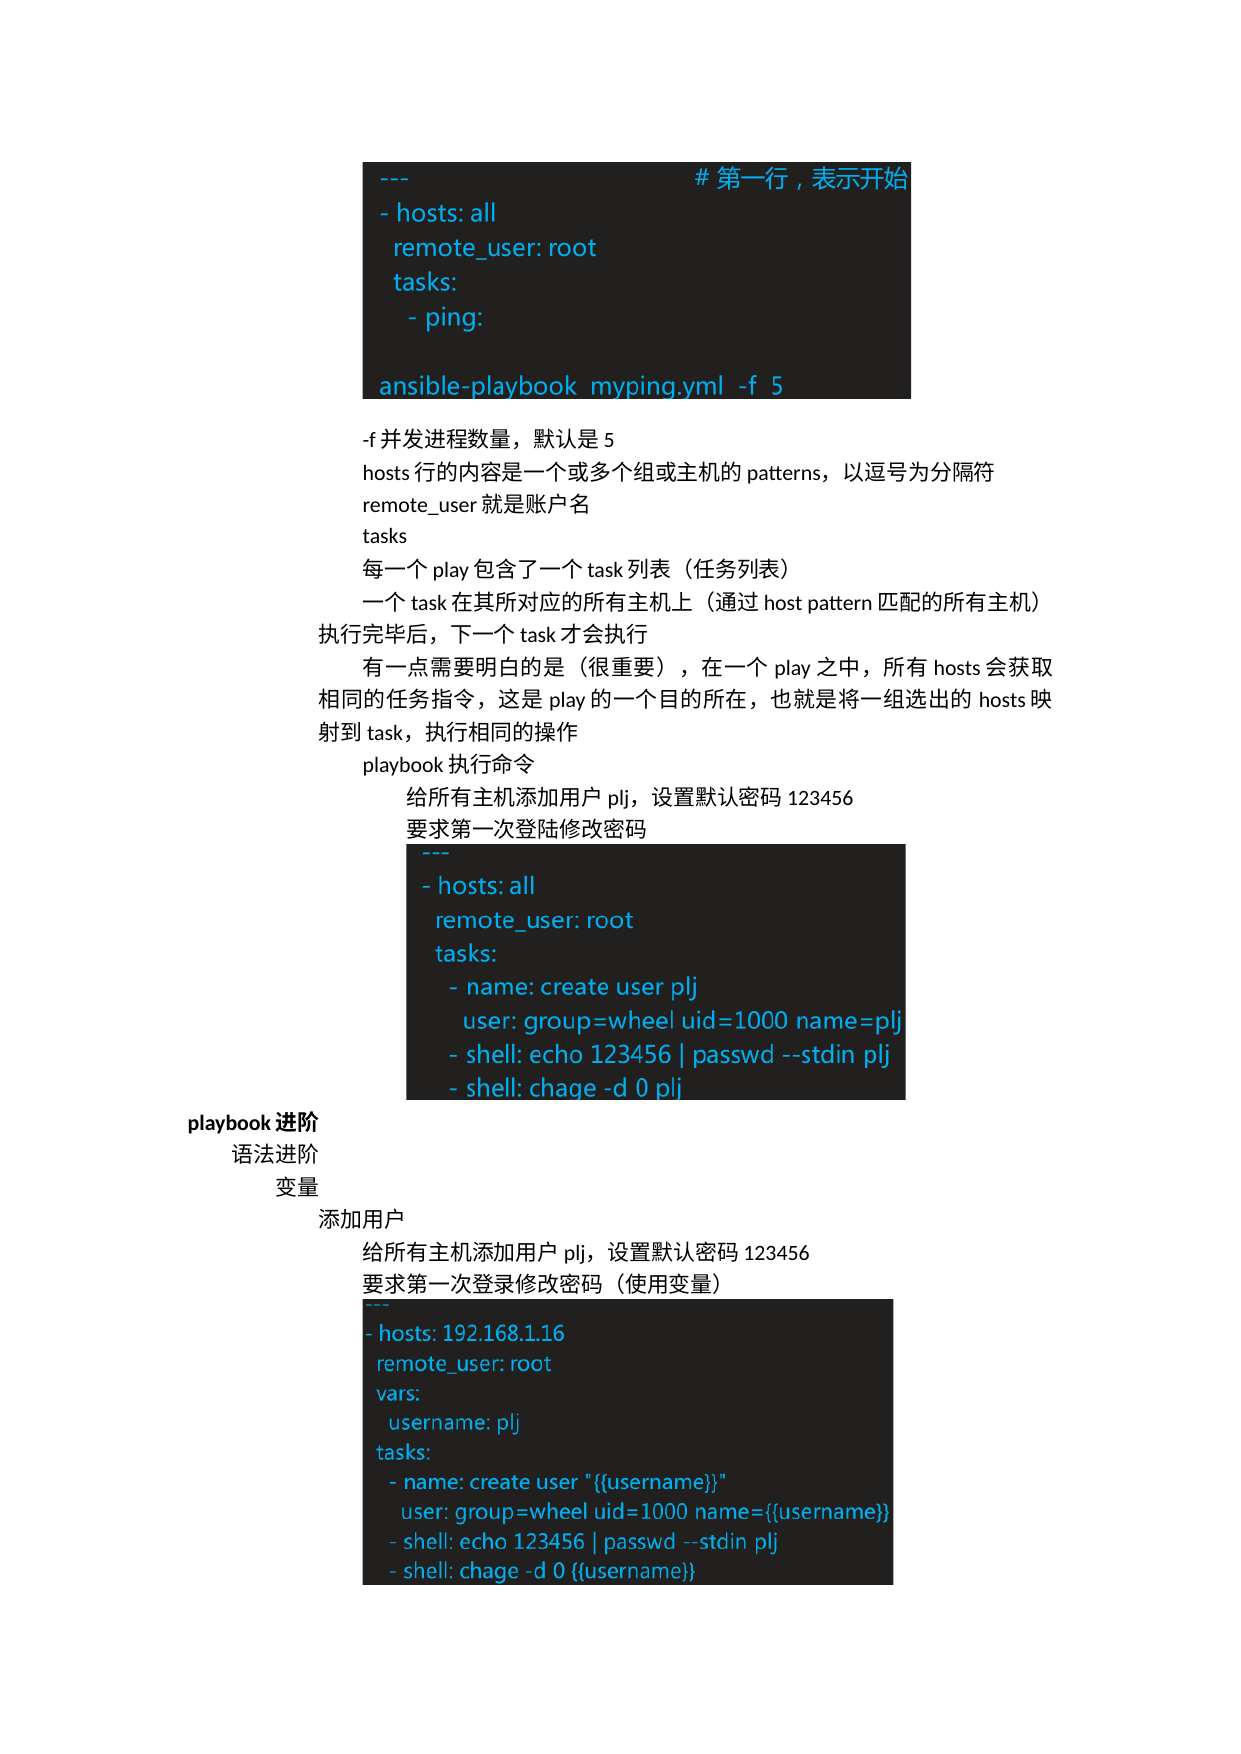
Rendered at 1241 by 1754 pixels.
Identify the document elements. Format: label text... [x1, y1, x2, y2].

text 给所有主机添加用户plj，设置默认密码123456 [319, 1234, 1053, 1267]
text playbook执行命令 [319, 747, 1053, 779]
text 变量 [231, 1169, 1053, 1202]
text 要求第一次登陆修改密码 [362, 812, 1053, 844]
text remote_user就是账户名 [319, 487, 1053, 519]
picture [476, 384, 481, 392]
picture [573, 1086, 578, 1094]
text 给所有主机添加用户plj，设置默认密码123456 [362, 779, 1053, 812]
text tasks [319, 519, 1053, 552]
picture [362, 1299, 894, 1585]
text 每一个play包含了一个task列表（任务列表） [319, 552, 1053, 584]
picture [660, 1086, 666, 1094]
picture [666, 384, 671, 392]
picture [620, 384, 626, 399]
picture [406, 844, 906, 1100]
text 要求第一次登录修改密码（使用变量） [319, 1267, 1053, 1299]
text 添加用户 [275, 1202, 1053, 1234]
picture [362, 162, 912, 399]
text 语法进阶 [187, 1137, 1053, 1169]
text 有一点需要明白的是（很重要），在一个play之中，所有hosts会获取相同的任务指令，这是play的一个目的所在，也就是将一组选出的hosts映射到task，执行相同的操作 [319, 649, 1053, 747]
picture [630, 384, 635, 392]
text 一个task在其所对应的所有主机上（通过host pattern匹配的所有主机）执行完毕后，下一个task才会执行 [319, 584, 1053, 649]
text playbook进阶 [187, 1104, 1053, 1137]
text hosts行的内容是一个或多个组或主机的patterns，以逗号为分隔符 [319, 454, 1053, 487]
text -f并发进程数量，默认是5 [319, 422, 1053, 454]
